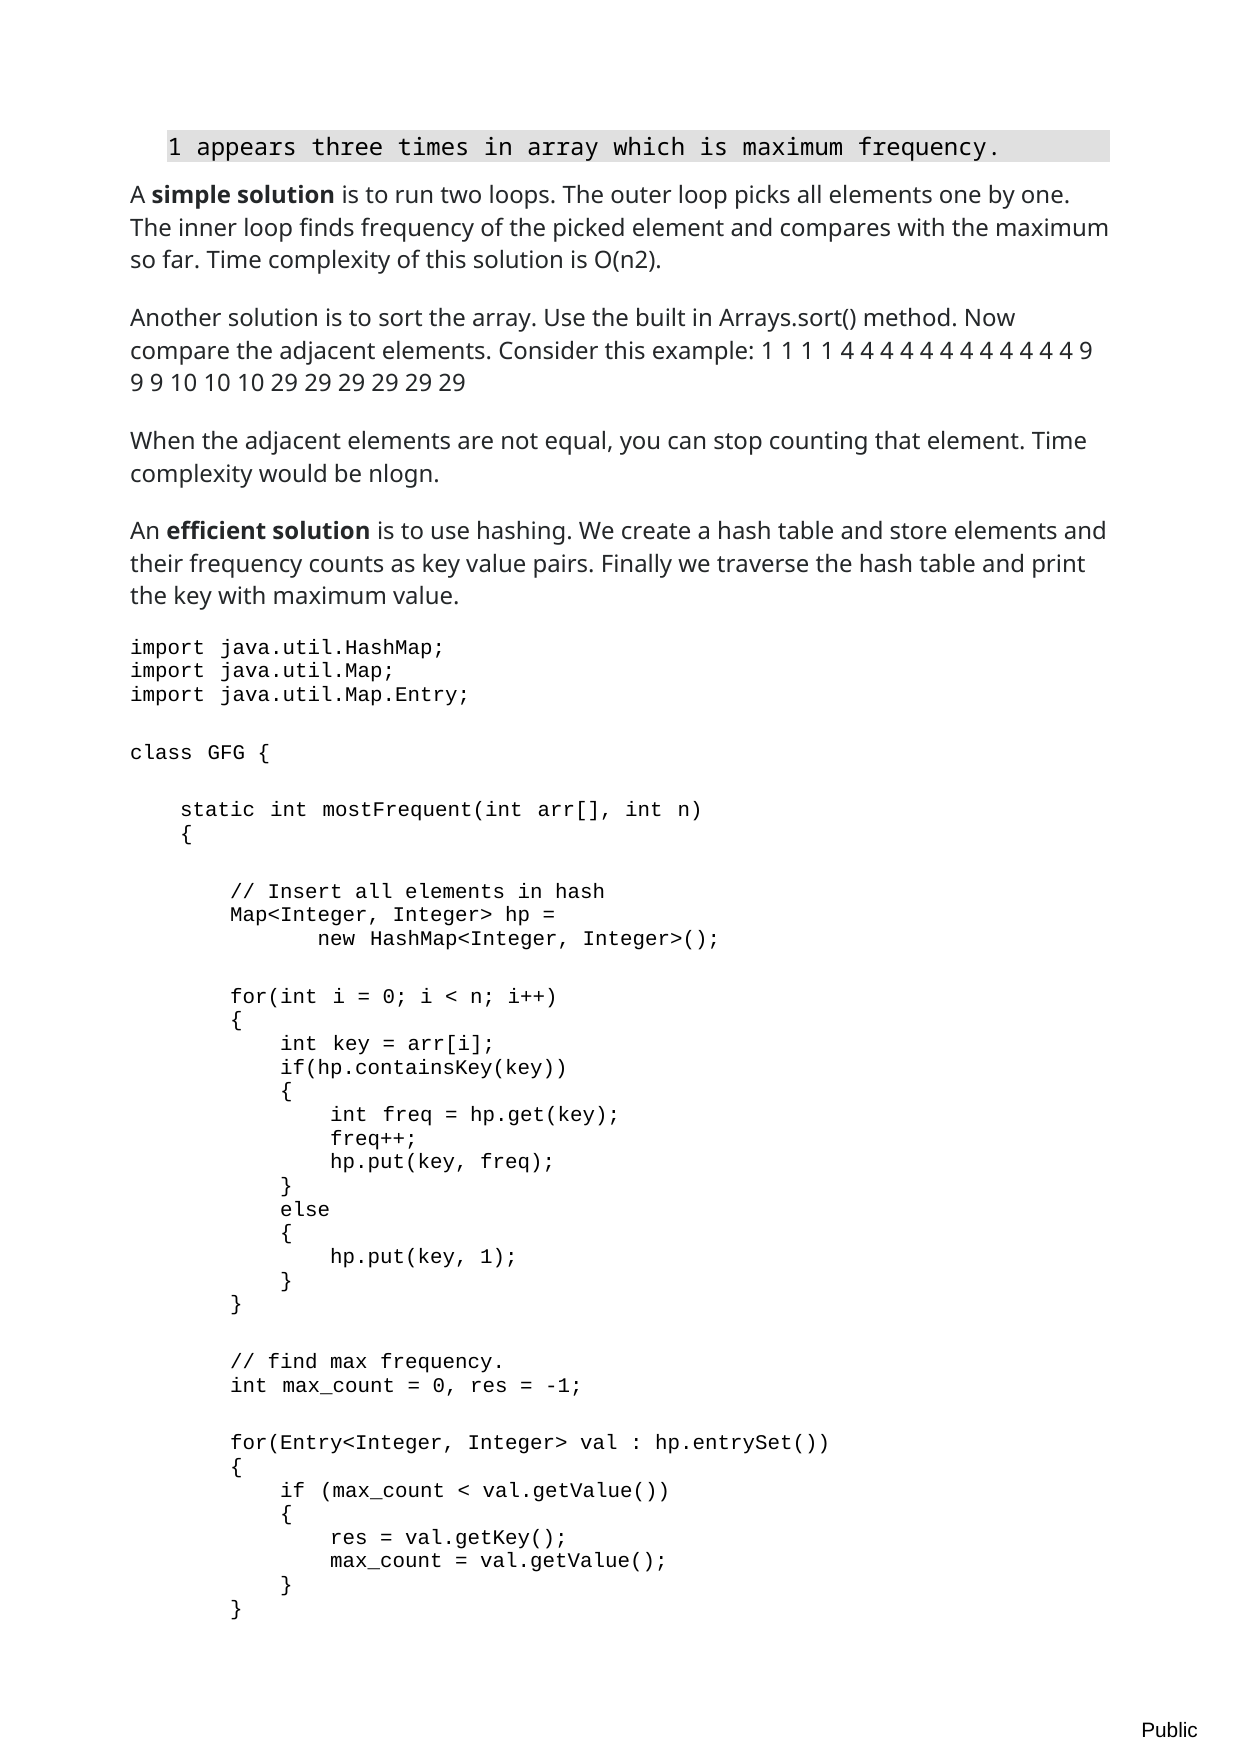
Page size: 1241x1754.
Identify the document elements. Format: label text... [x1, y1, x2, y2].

text for(int i = 0; i < n; i++) [130, 986, 1110, 1009]
text for(Entry<Integer, Integer> val : hp.entrySet()) [130, 1432, 1110, 1456]
text } [130, 1269, 1110, 1293]
text else [130, 1199, 1110, 1222]
text Map<Integer, Integer> hp = [130, 904, 1110, 928]
text static int mostFrequent(int arr[], int n) [130, 799, 1110, 823]
text 1 appears three times in array which is maximum frequency. [167, 130, 1110, 162]
text { [130, 823, 1110, 847]
text if(hp.containsKey(key)) [130, 1057, 1110, 1080]
text { [130, 1009, 1110, 1033]
text max_count = val.getValue(); [130, 1551, 1110, 1574]
text hp.put(key, freq); [130, 1151, 1110, 1175]
text { [130, 1080, 1110, 1104]
text } [130, 1574, 1110, 1598]
text // find max frequency. [130, 1351, 1110, 1374]
text int max_count = 0, res = -1; [130, 1374, 1110, 1398]
text freq++; [130, 1128, 1110, 1151]
text } [130, 1293, 1110, 1317]
text { [130, 1503, 1110, 1527]
text import java.util.Map.Entry; [130, 684, 1110, 708]
text } [130, 1598, 1110, 1621]
text } [130, 1175, 1110, 1199]
text int freq = hp.get(key); [130, 1104, 1110, 1128]
text if (max_count < val.getValue()) [130, 1479, 1110, 1503]
text new HashMap<Integer, Integer>(); [130, 928, 1110, 952]
text int key = arr[i]; [130, 1033, 1110, 1057]
text import java.util.HashMap; [130, 637, 1110, 660]
text { [130, 1222, 1110, 1246]
text import java.util.Map; [130, 660, 1110, 684]
text class GFG { [130, 742, 1110, 765]
text { [130, 1456, 1110, 1479]
text // Insert all elements in hash [130, 881, 1110, 904]
text res = val.getKey(); [130, 1527, 1110, 1551]
text An efficient solution is to use hashing. We create a hash table and store elements and their frequency counts as key value pairs. Finally we traverse the hash table and print the key with maximum value. [130, 514, 1110, 612]
text Another solution is to sort the array. Use the built in Arrays.sort() method. Now compare the adjacent elements. Consider this example: 1 1 1 1 4 4 4 4 4 4 4 4 4 4 4 4 9 9 9 10 10 10 29 29 29 29 29 29 [130, 301, 1110, 399]
text hp.put(key, 1); [130, 1246, 1110, 1269]
text When the adjacent elements are not equal, you can stop counting that element. Time complexity would be nlogn. [130, 424, 1110, 489]
text A simple solution is to run two loops. The outer loop picks all elements one by one. The inner loop finds frequency of the picked element and compares with the maximum so far. Time complexity of this solution is O(n2). [130, 178, 1110, 276]
